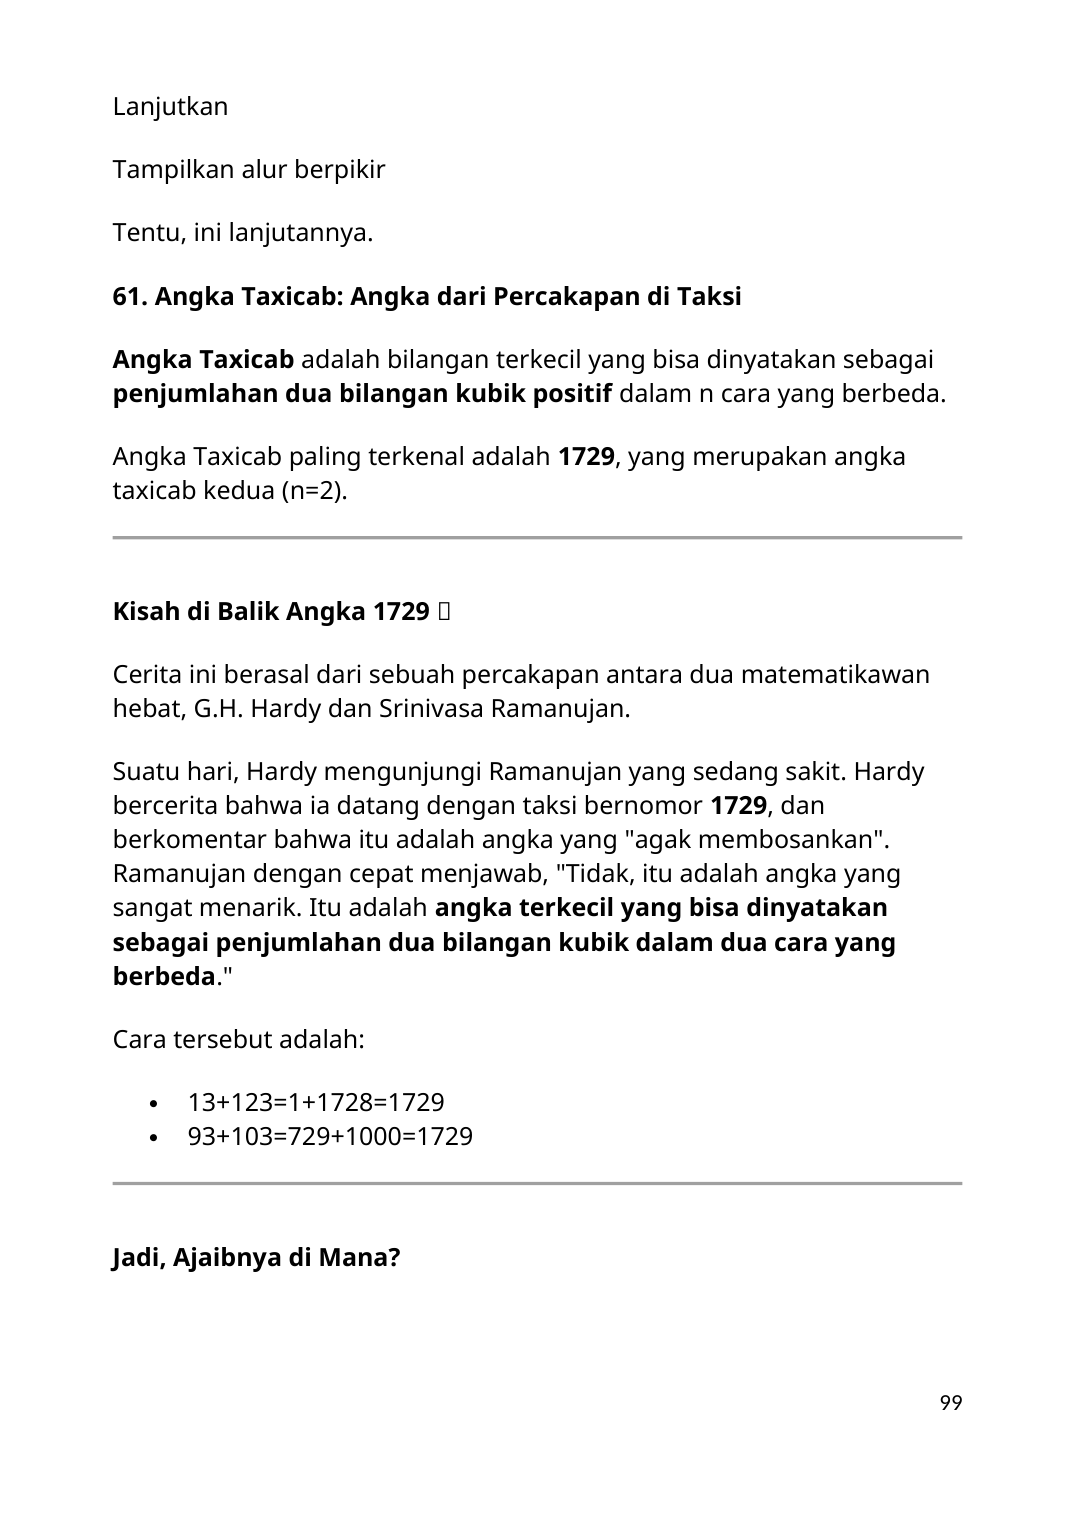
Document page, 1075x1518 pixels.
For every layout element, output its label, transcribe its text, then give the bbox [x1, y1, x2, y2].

text Cerita ini berasal dari sebuah percakapan antara dua matematikawan hebat, G.H. Hardy dan Srinivasa Ramanujan. [112, 657, 962, 725]
text Kisah di Balik Angka 1729 🚕 [112, 593, 962, 627]
text Jadi, Ajaibnya di Mana? [112, 1239, 962, 1273]
text Tampilkan alur berpikir [112, 152, 962, 186]
text Cara tersebut adalah: [112, 1021, 962, 1056]
text 61. Angka Taxicab: Angka dari Percakapan di Taksi [112, 278, 962, 312]
text Angka Taxicab adalah bilangan terkecil yang bisa dinyatakan sebagai penjumlahan dua bilangan kubik positif dalam n cara yang berbeda. [112, 342, 962, 410]
text Tentu, ini lanjutannya. [112, 215, 962, 249]
text Lanjutkan [112, 89, 962, 123]
text Suatu hari, Hardy mengunjungi Ramanujan yang sedang sakit. Hardy bercerita bahwa ia datang dengan taksi bernomor 1729, dan berkomentar bahwa itu adalah angka yang "agak membosankan". Ramanujan dengan cepat menjawab, "Tidak, itu adalah angka yang sangat menarik. Itu adalah angka terkecil yang bisa dinyatakan sebagai penjumlahan dua bilangan kubik dalam dua cara yang berbeda." [112, 754, 962, 992]
list 93+103=729+1000=1729 [150, 1119, 962, 1153]
list 13+123=1+1728=1729 [150, 1085, 962, 1119]
text Angka Taxicab paling terkenal adalah 1729, yang merupakan angka taxicab kedua (n=2). [112, 439, 962, 507]
